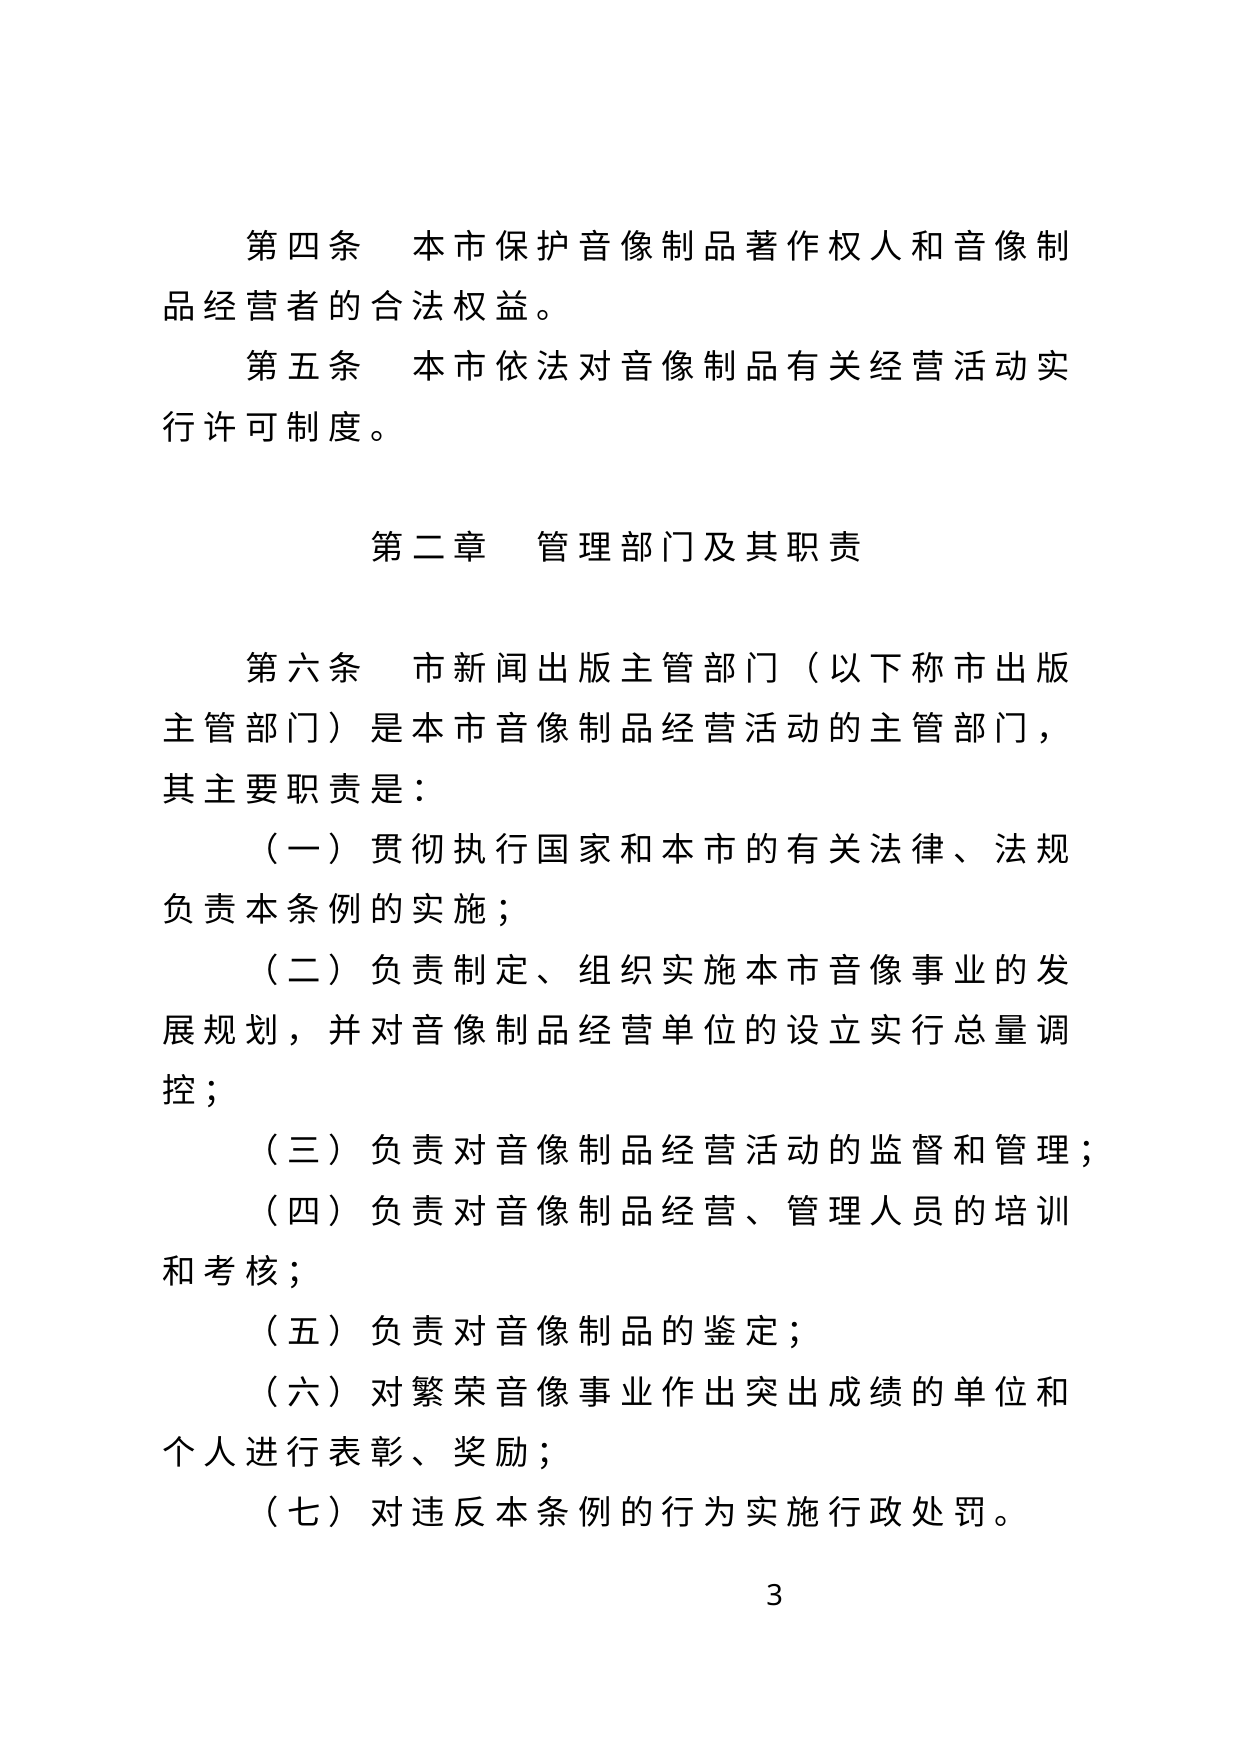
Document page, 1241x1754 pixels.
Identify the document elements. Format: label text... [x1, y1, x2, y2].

text 第二章 管理部门及其职责 [162, 515, 1078, 575]
text （三）负责对音像制品经营活动的监督和管理； [162, 1118, 1078, 1178]
text 第六条 市新闻出版主管部门（以下称市出版主管部门）是本市音像制品经营活动的主管部门，其主要职责是： [162, 636, 1078, 817]
text 第五条 本市依法对音像制品有关经营活动实行许可制度。 [162, 334, 1078, 455]
text （一）贯彻执行国家和本市的有关法律、法规，负责本条例的实施； [162, 817, 1078, 937]
text （六）对繁荣音像事业作出突出成绩的单位和个人进行表彰、奖励； [162, 1359, 1078, 1480]
text （七）对违反本条例的行为实施行政处罚。 [162, 1480, 1078, 1540]
text 第四条 本市保护音像制品著作权人和音像制品经营者的合法权益。 [162, 213, 1078, 334]
text （四）负责对音像制品经营、管理人员的培训和考核； [162, 1178, 1078, 1299]
text （二）负责制定、组织实施本市音像事业的发展规划，并对音像制品经营单位的设立实行总量调控； [162, 937, 1078, 1118]
text （五）负责对音像制品的鉴定； [162, 1299, 1078, 1359]
